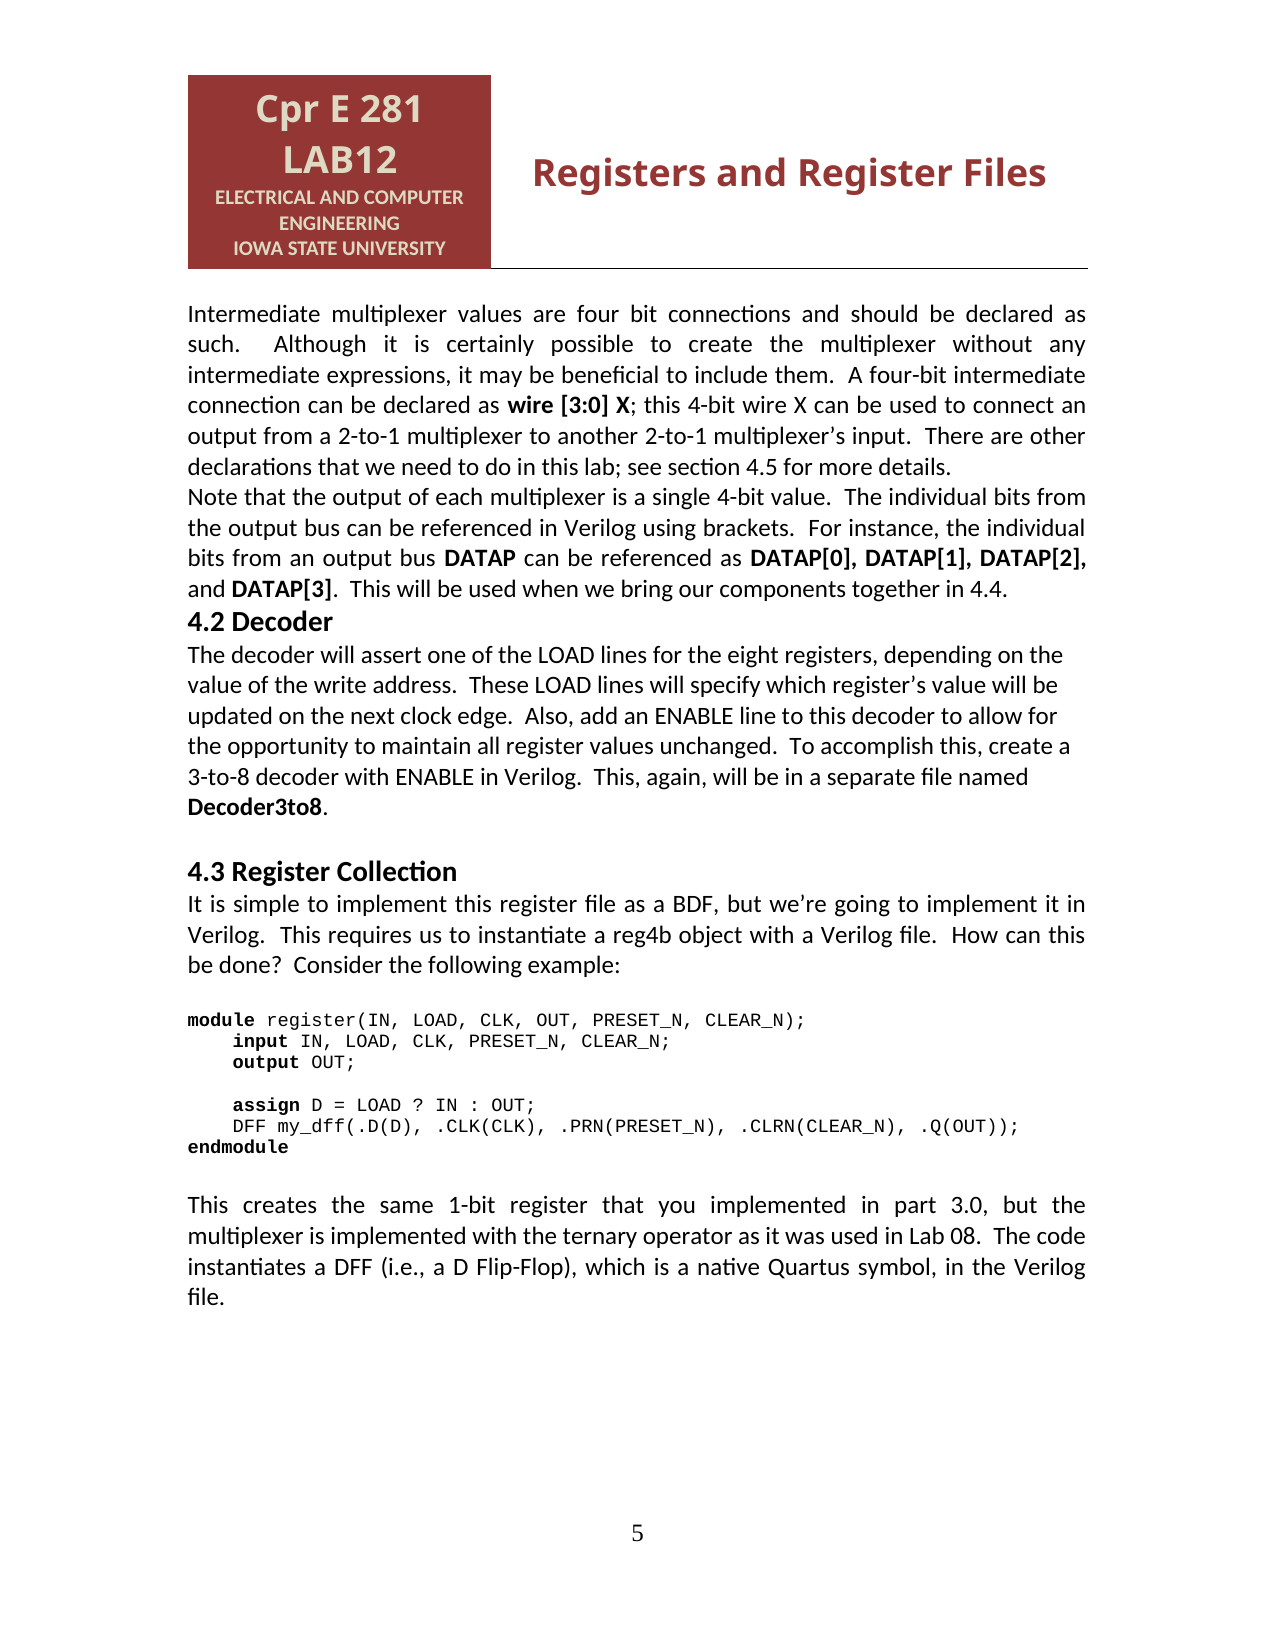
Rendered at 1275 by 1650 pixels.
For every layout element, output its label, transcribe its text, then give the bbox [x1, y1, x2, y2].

text This creates the same 1-bit register that you implemented in part 3.0, but the multiplexer is implemented with the ternary operator as it was used in Lab 08. The code instantiates a DFF (i.e., a D Flip-Flop), which is a native Quartus symbol, in the Verilog file. [187, 1189, 1087, 1312]
subtitle 4.3 Register Collection [187, 853, 1087, 888]
text The decoder will assert one of the LOAD lines for the eight registers, depending on the value of the write address. These LOAD lines will specify which register’s value will be updated on the next clock edge. Also, add an ENABLE line to this decoder to allow for the opportunity to maintain all register values unchanged. To accomplish this, create a 3-to-8 decoder with ENABLE in Verilog. This, again, will be in a separate file named Decoder3to8. [187, 639, 1087, 822]
text DFF my_dff(.D(D), .CLK(CLK), .PRN(PRESET_N), .CLRN(CLEAR_N), .Q(OUT)); [187, 1117, 1087, 1138]
text Intermediate multiplexer values are four bit connections and should be declared as such. Although it is certainly possible to create the multiplexer without any intermediate expressions, it may be beneficial to include them. A four-bit intermediate connection can be declared as wire [3:0] X; this 4-bit wire X can be used to connect an output from a 2-to-1 multiplexer to another 2-to-1 multiplexer’s input. There are other declarations that we need to do in this lab; see section 4.5 for more details. [187, 298, 1087, 481]
text input IN, LOAD, CLK, PRESET_N, CLEAR_N; [187, 1032, 1087, 1053]
text endmodule [187, 1138, 1087, 1159]
text assign D = LOAD ? IN : OUT; [187, 1095, 1087, 1117]
text module register(IN, LOAD, CLK, OUT, PRESET_N, CLEAR_N); [187, 1010, 1087, 1032]
text output OUT; [187, 1053, 1087, 1074]
subtitle 4.2 Decoder [187, 603, 1087, 639]
text It is simple to implement this register file as a BDF, but we’re going to implement it in Verilog. This requires us to instantiate a reg4b object with a Verilog file. How can this be done? Consider the following example: [187, 888, 1087, 980]
text Note that the output of each multiplexer is a single 4-bit value. The individual bits from the output bus can be referenced in Verilog using brackets. For instance, the individual bits from an output bus DATAP can be referenced as DATAP[0], DATAP[1], DATAP[2], and DATAP[3]. This will be used when we bring our components together in 4.4. [187, 481, 1087, 603]
